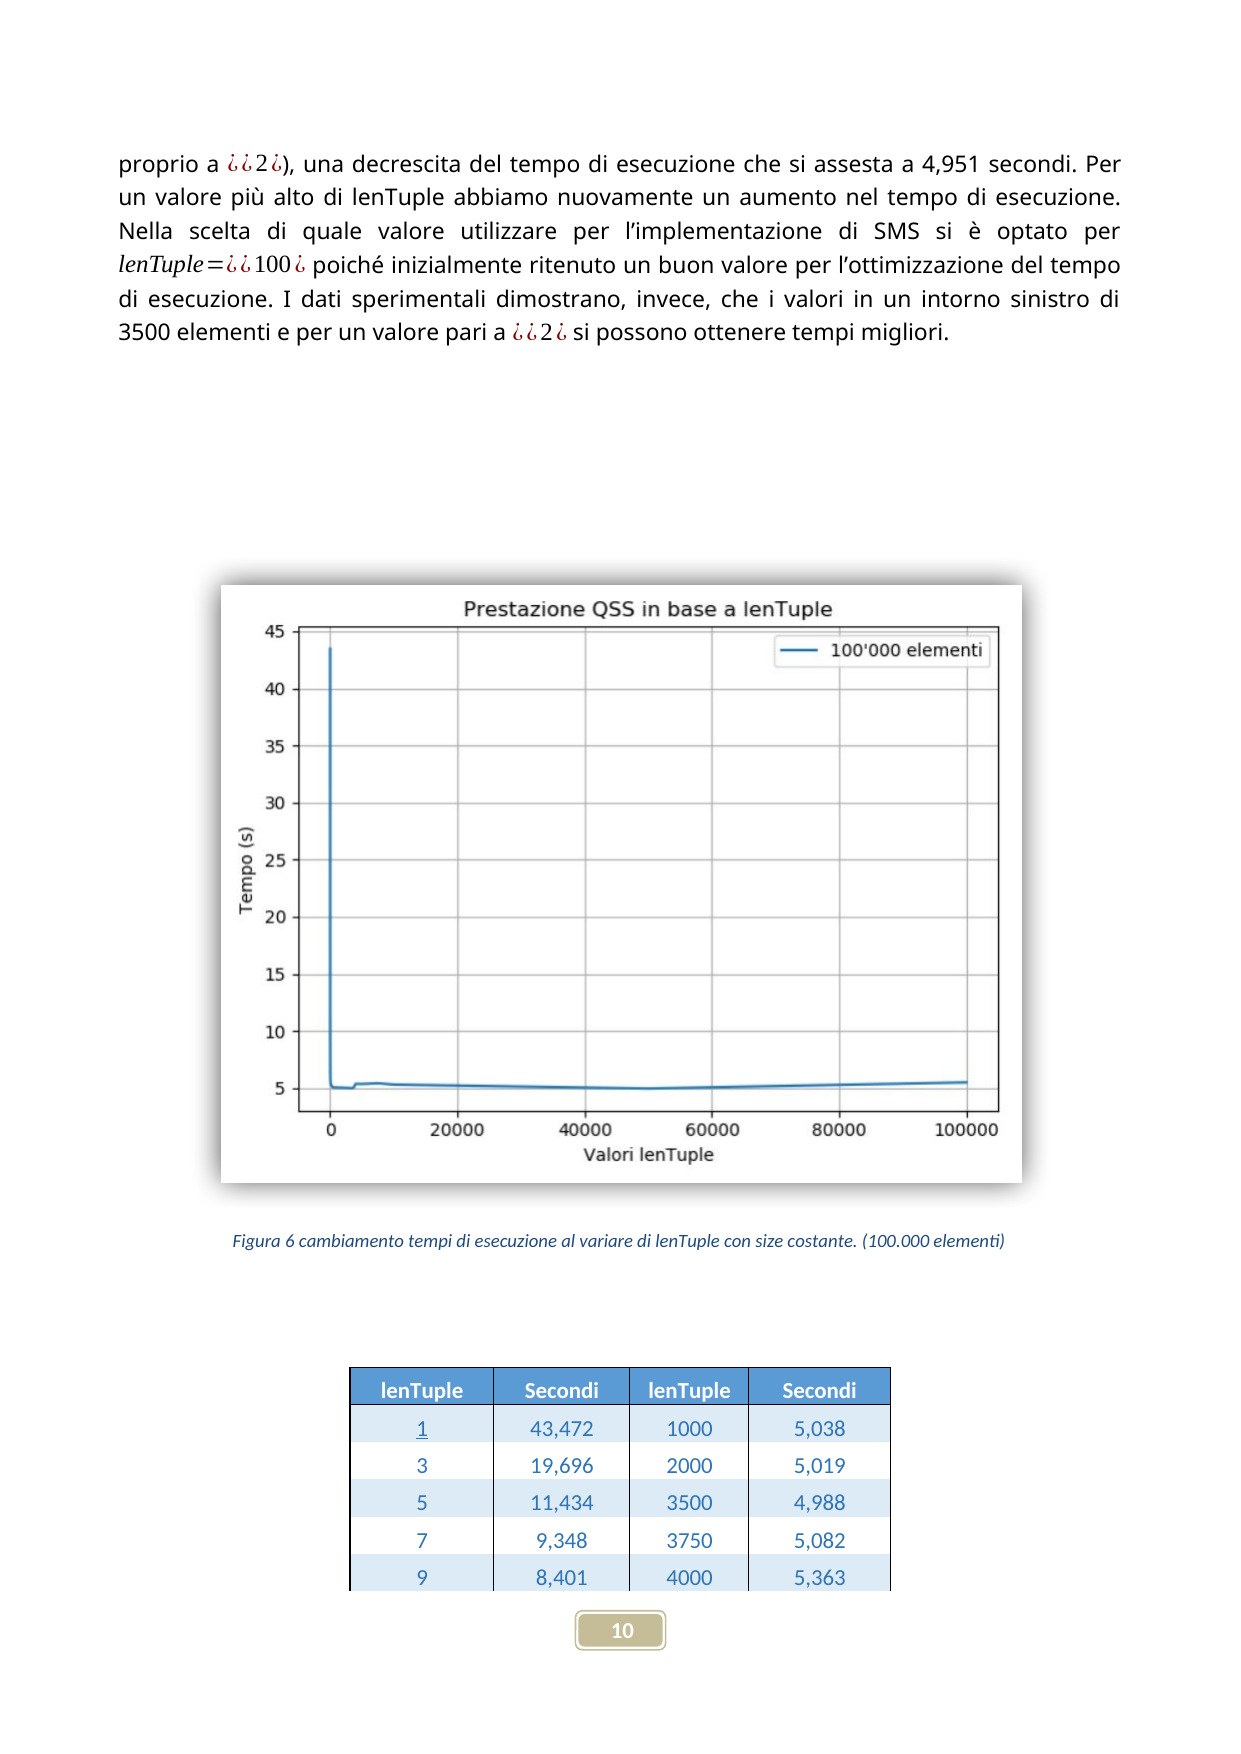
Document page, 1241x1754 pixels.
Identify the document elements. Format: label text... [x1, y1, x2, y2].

table_cell 4,988 [749, 1479, 890, 1517]
table_cell 5,363 [749, 1554, 890, 1591]
table_cell 11,434 [494, 1479, 629, 1517]
table_cell 3750 [630, 1517, 748, 1554]
table_cell 1 [351, 1405, 493, 1442]
table_cell 7 [351, 1517, 493, 1554]
table_cell 5 [351, 1479, 493, 1517]
table_cell 2000 [630, 1442, 748, 1479]
table_cell 3 [351, 1442, 493, 1479]
table_header Secondi [494, 1368, 629, 1404]
table_cell 8,401 [494, 1554, 629, 1591]
table_cell 1000 [630, 1405, 748, 1442]
table_cell 5,038 [749, 1405, 890, 1442]
table_cell 3500 [630, 1479, 748, 1517]
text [118, 148, 1122, 348]
table_cell 19,696 [494, 1442, 629, 1479]
table_cell 5,082 [749, 1517, 890, 1554]
table_cell 9 [351, 1554, 493, 1591]
table_header Secondi [749, 1368, 890, 1404]
table_cell 4000 [630, 1554, 748, 1591]
picture [221, 585, 1022, 1183]
table_cell 9,348 [494, 1517, 629, 1554]
table_header lenTuple [351, 1368, 493, 1404]
table_header lenTuple [630, 1368, 748, 1404]
table_cell 5,019 [749, 1442, 890, 1479]
table_cell 43,472 [494, 1405, 629, 1442]
